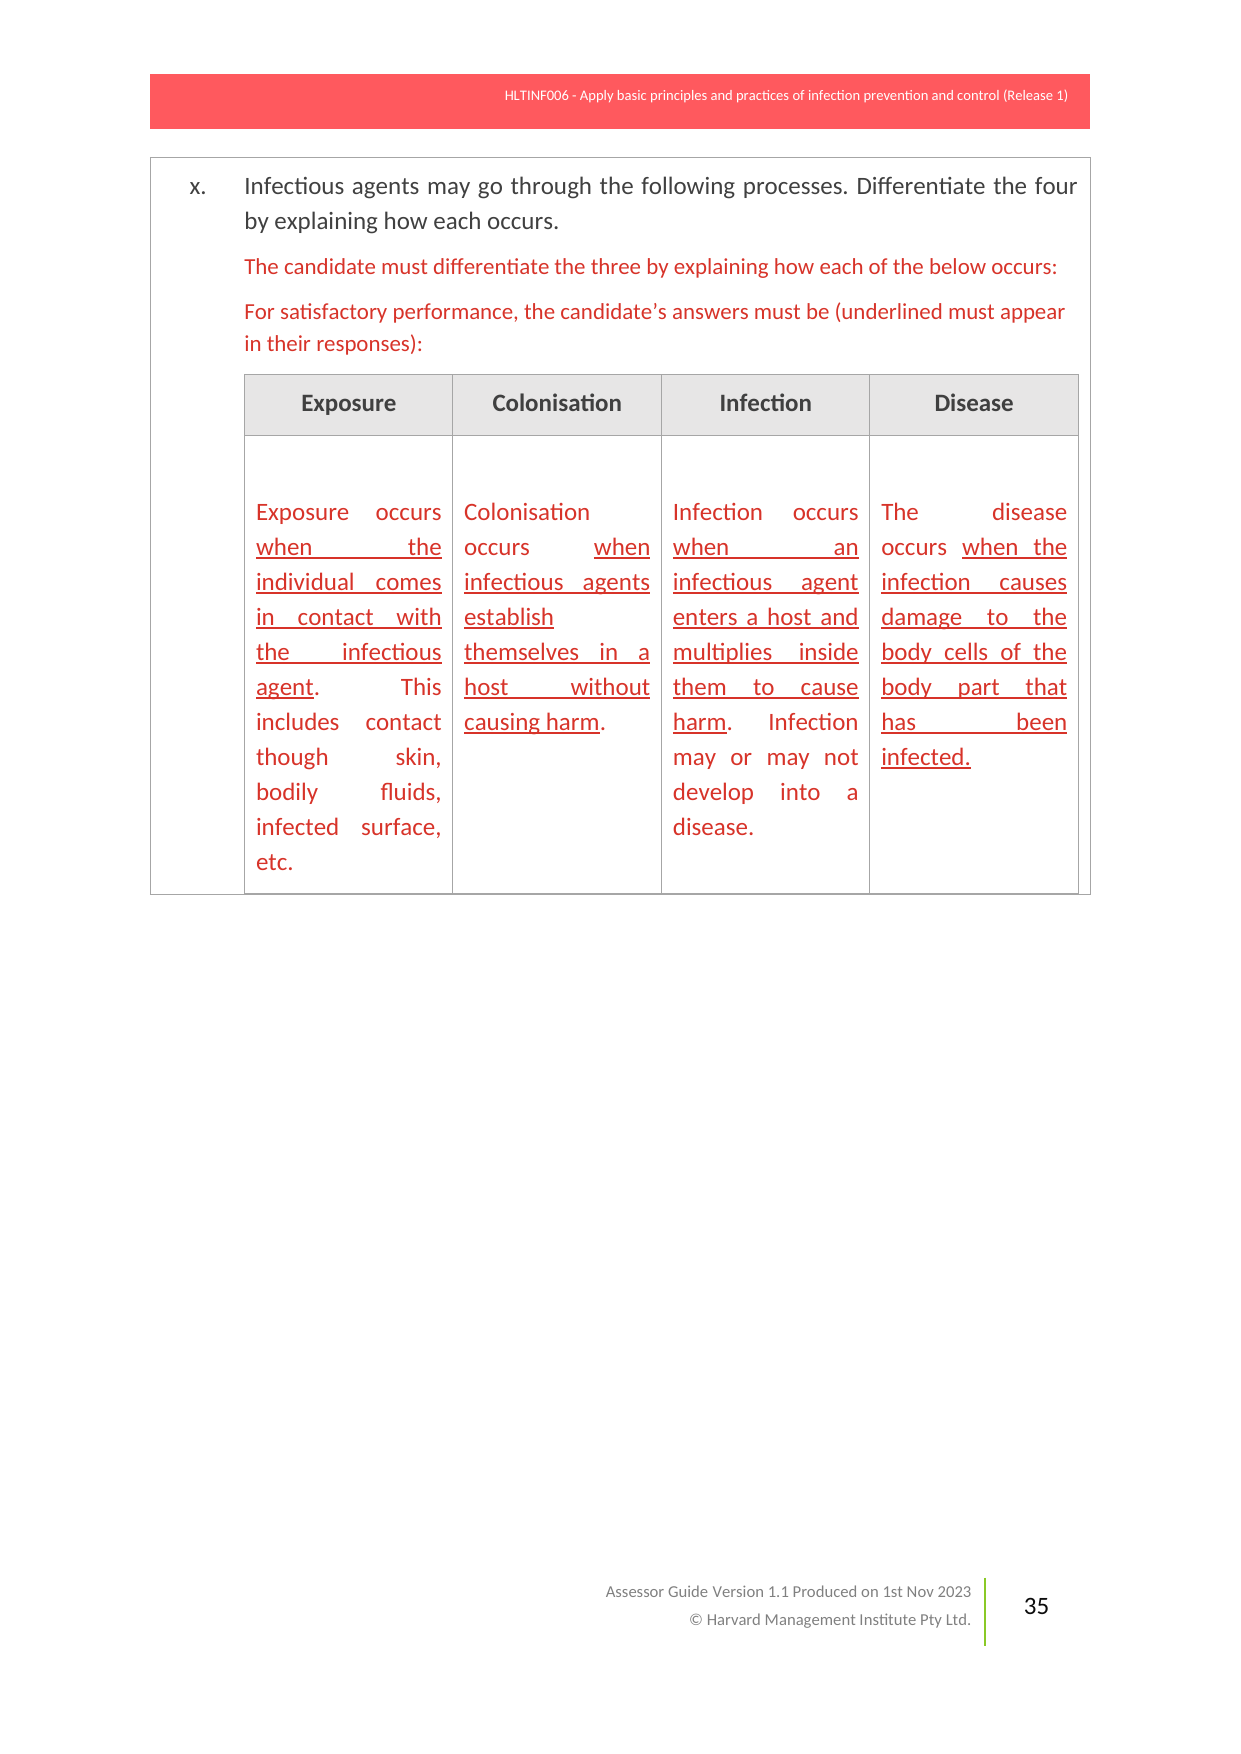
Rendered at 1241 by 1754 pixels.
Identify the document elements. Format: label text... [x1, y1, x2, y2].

table_header Infectious agents may go through the following processes. Differentiate the four by explaining how each occurs. The candidate must differentiate the three by explaining how each of the below occurs: For satisfactory performance, the candidate’s answers must be (underlined must appear in their responses): [151, 158, 1090, 894]
